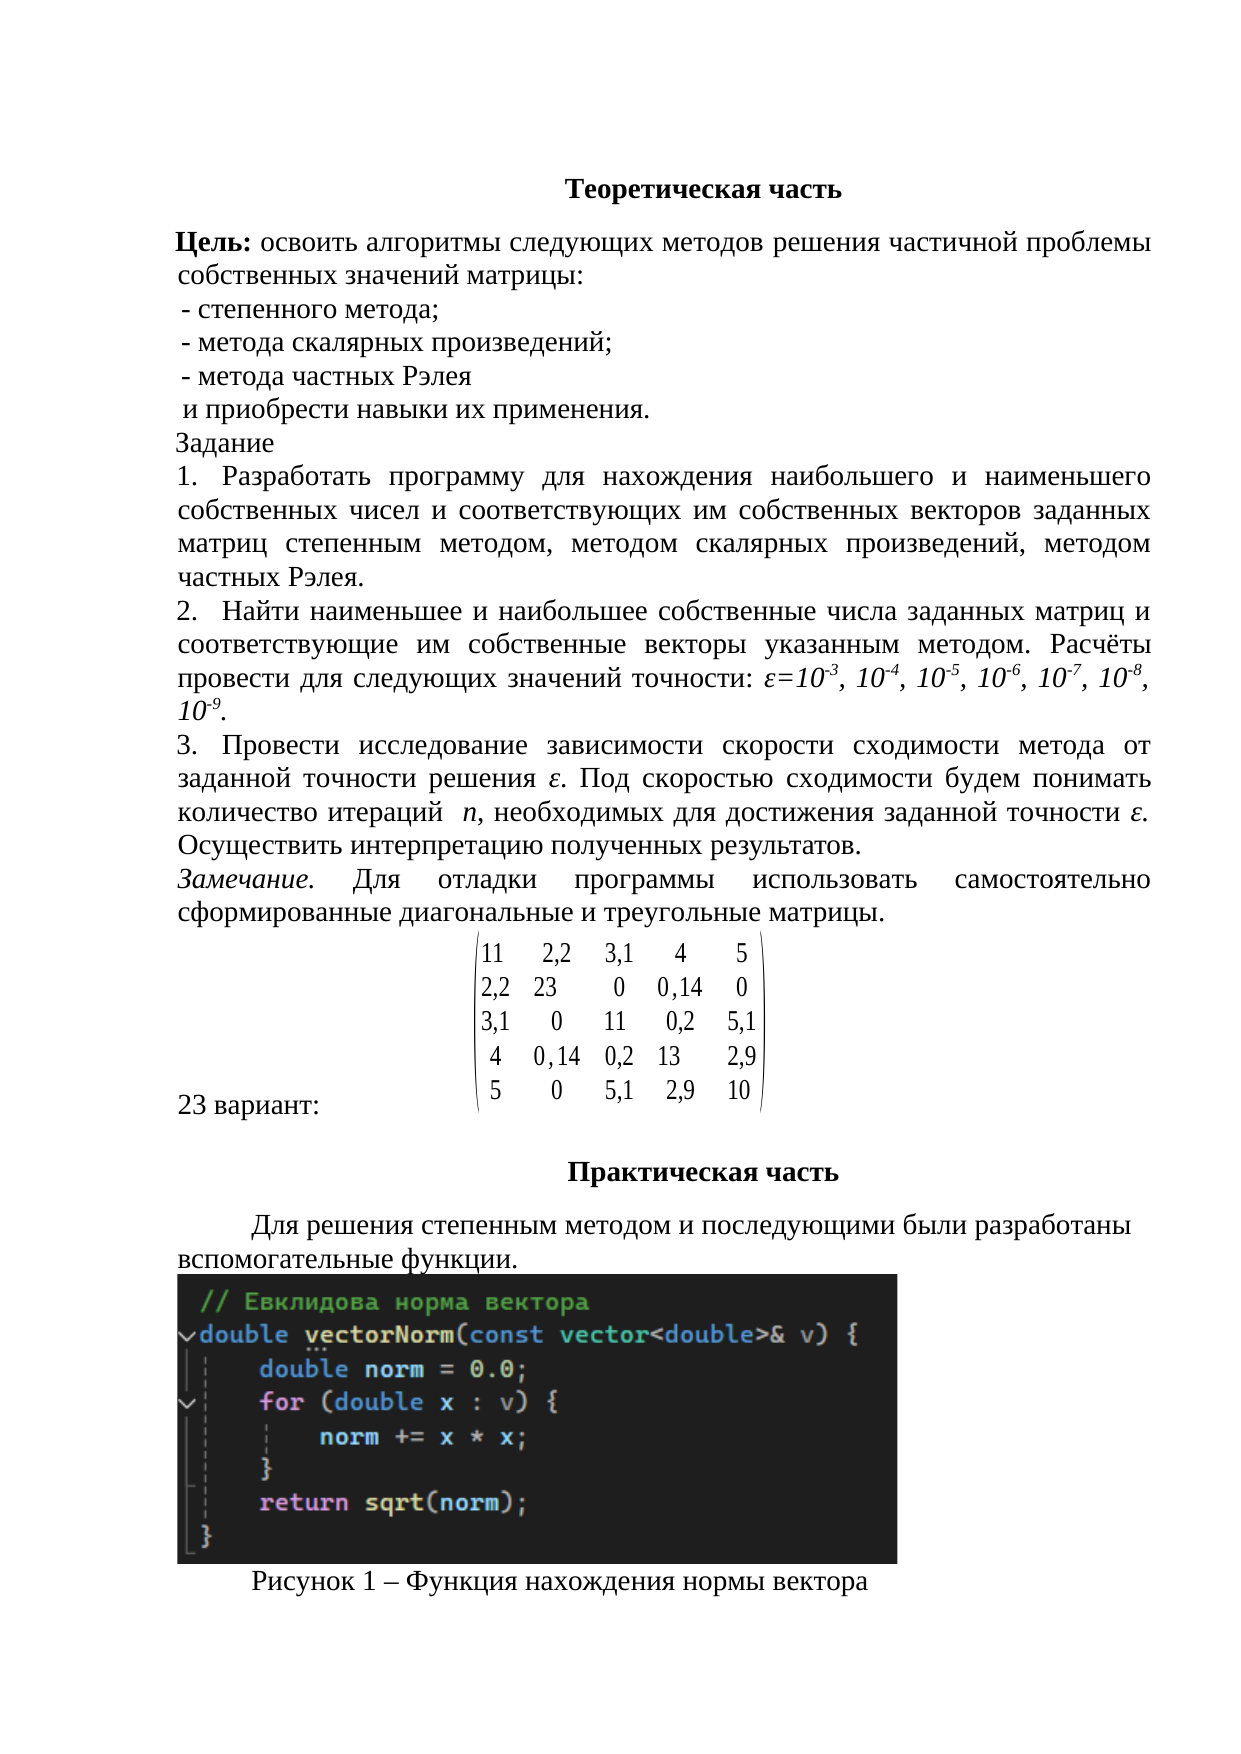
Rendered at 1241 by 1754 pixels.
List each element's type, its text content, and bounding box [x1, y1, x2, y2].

text - метода частных Рэлея [181, 358, 1152, 391]
text Замечание. Для отладки программы использовать самостоятельно сформированные диагональные и треугольные матрицы. [177, 861, 1152, 928]
text Цель: освоить алгоритмы следующих методов решения частичной проблемы собственных значений матрицы: [175, 224, 1152, 291]
text Теоретическая часть [177, 171, 1152, 204]
text - метода скалярных произведений; [181, 324, 1152, 358]
list Найти наименьшее и наибольшее собственные числа заданных матриц и соответствующие им собственные векторы указанным методом. Расчёты провести для следующих значений точности: ε=10-3, 10-4, 10-5, 10-6, 10-7, 10-8, 10-9. [176, 593, 1152, 727]
list Разработать программу для нахождения наибольшего и наименьшего собственных чисел и соответствующих им собственных векторов заданных матриц степенным методом, методом скалярных произведений, методом частных Рэлея. [176, 458, 1152, 593]
text Практическая часть [177, 1154, 1152, 1188]
text Рисунок 1 – Функция нахождения нормы вектора [177, 1563, 1152, 1597]
list Провести исследование зависимости скорости сходимости метода от заданной точности решения ε. Под скоростью сходимости будем понимать количество итераций n, необходимых для достижения заданной точности ε. Осуществить интерпретацию полученных результатов. [176, 727, 1152, 861]
text - степенного метода; [181, 291, 1152, 324]
text Задание [175, 425, 1152, 458]
picture [177, 1274, 898, 1564]
text и приобрести навыки их применения. [175, 391, 1152, 425]
text 23 вариант: [177, 928, 1152, 1121]
text Для решения степенным методом и последующими были разработаны вспомогательные функции. [177, 1207, 1152, 1274]
